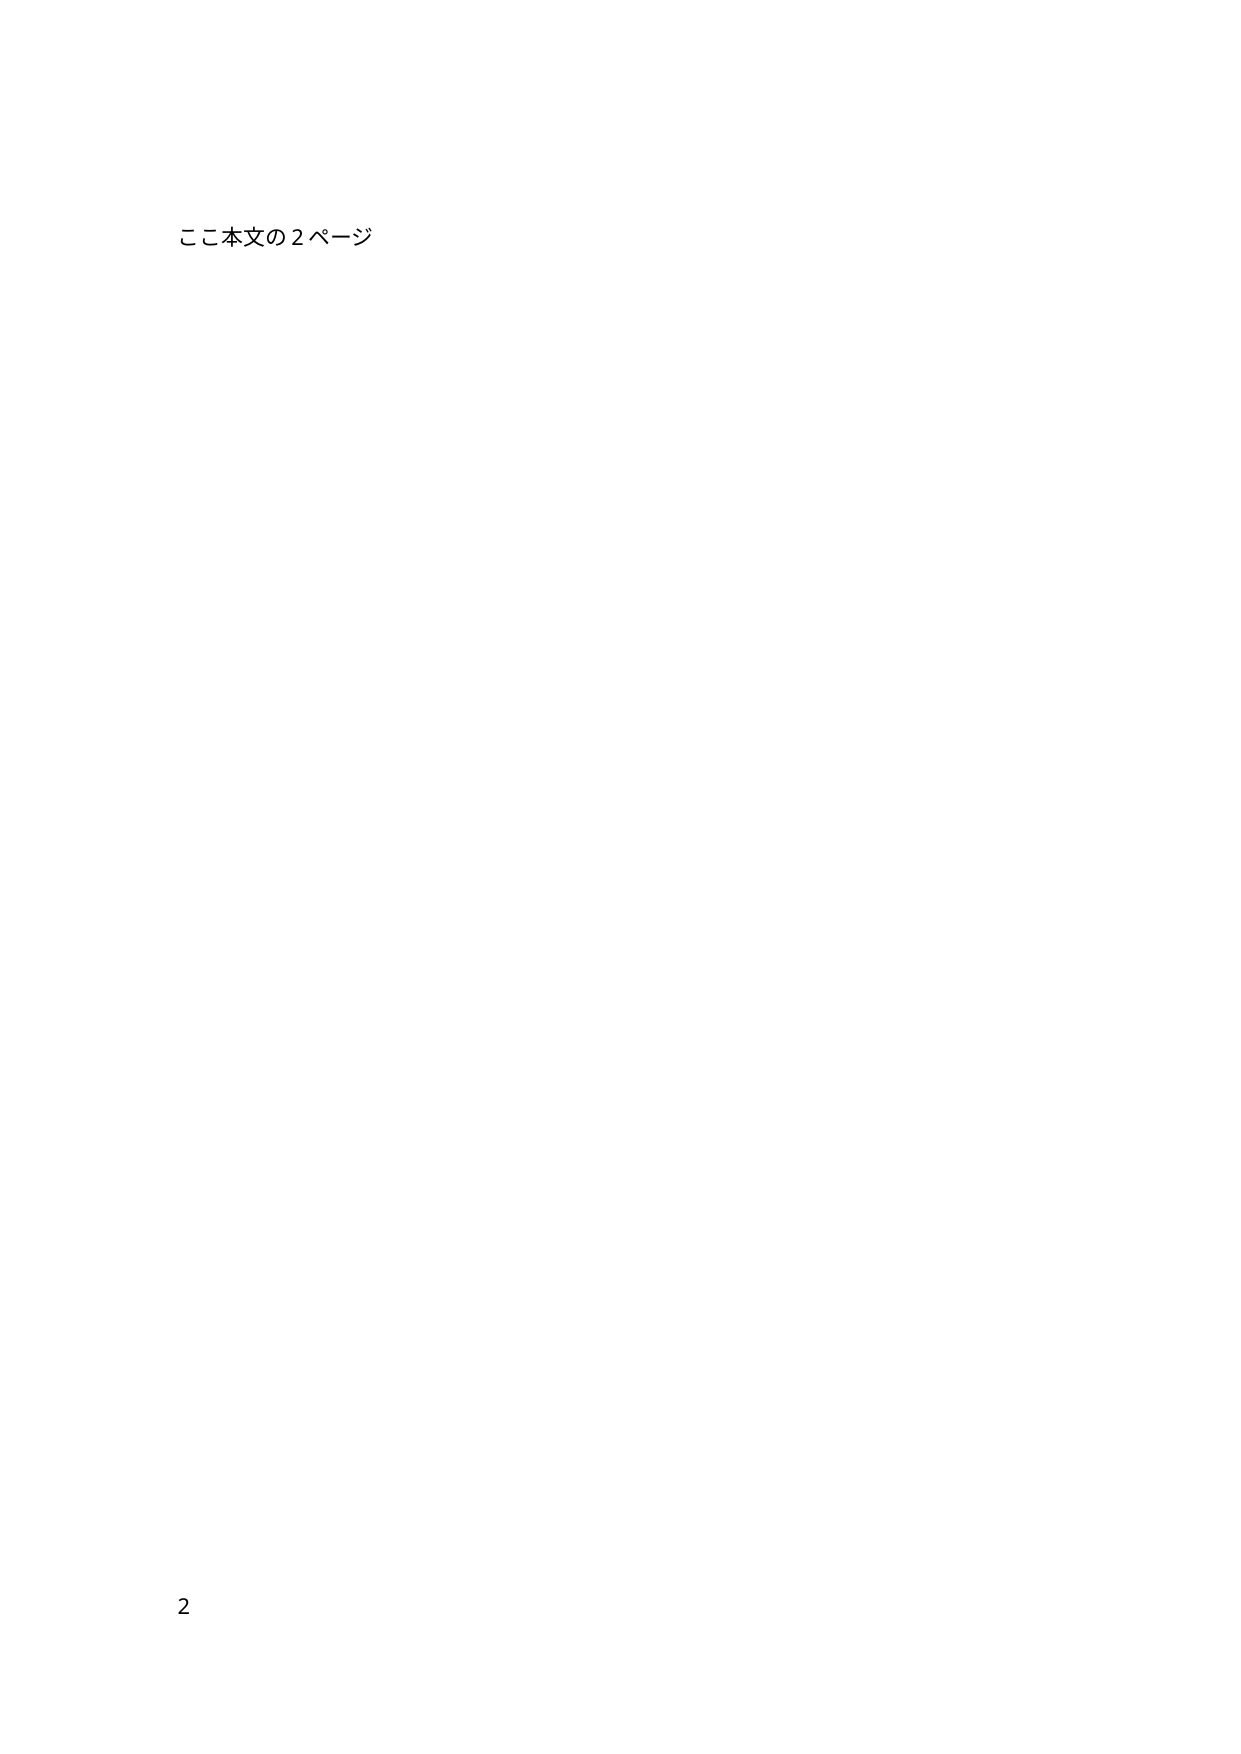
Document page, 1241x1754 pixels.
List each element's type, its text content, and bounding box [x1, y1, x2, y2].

text ここ本文の2ページ [177, 217, 1063, 254]
